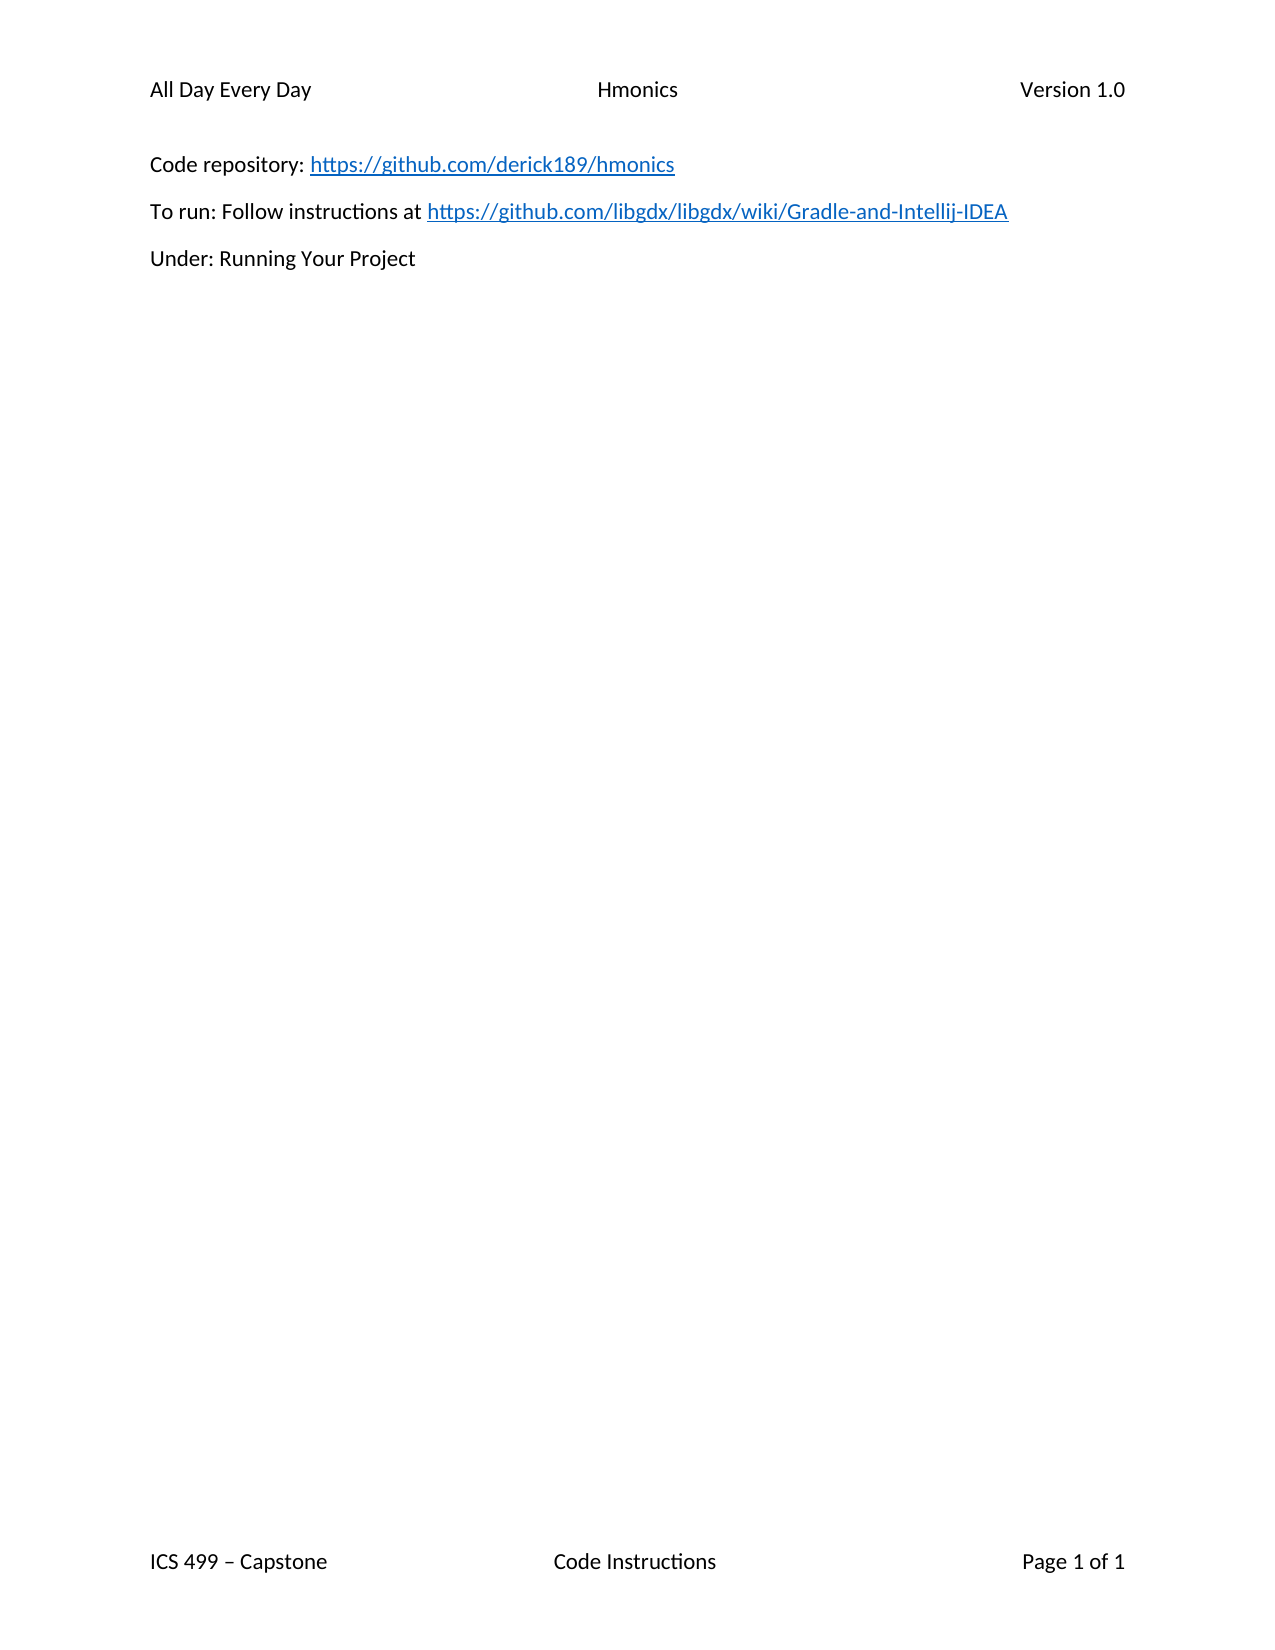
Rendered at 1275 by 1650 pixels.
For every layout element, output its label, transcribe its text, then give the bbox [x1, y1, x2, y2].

text To run: Follow instructions at https://github.com/libgdx/libgdx/wiki/Gradle-and-Intellij-IDEA [150, 197, 1125, 225]
text Code repository: https://github.com/derick189/hmonics [150, 150, 1125, 178]
text Under: Running Your Project [150, 244, 1125, 272]
